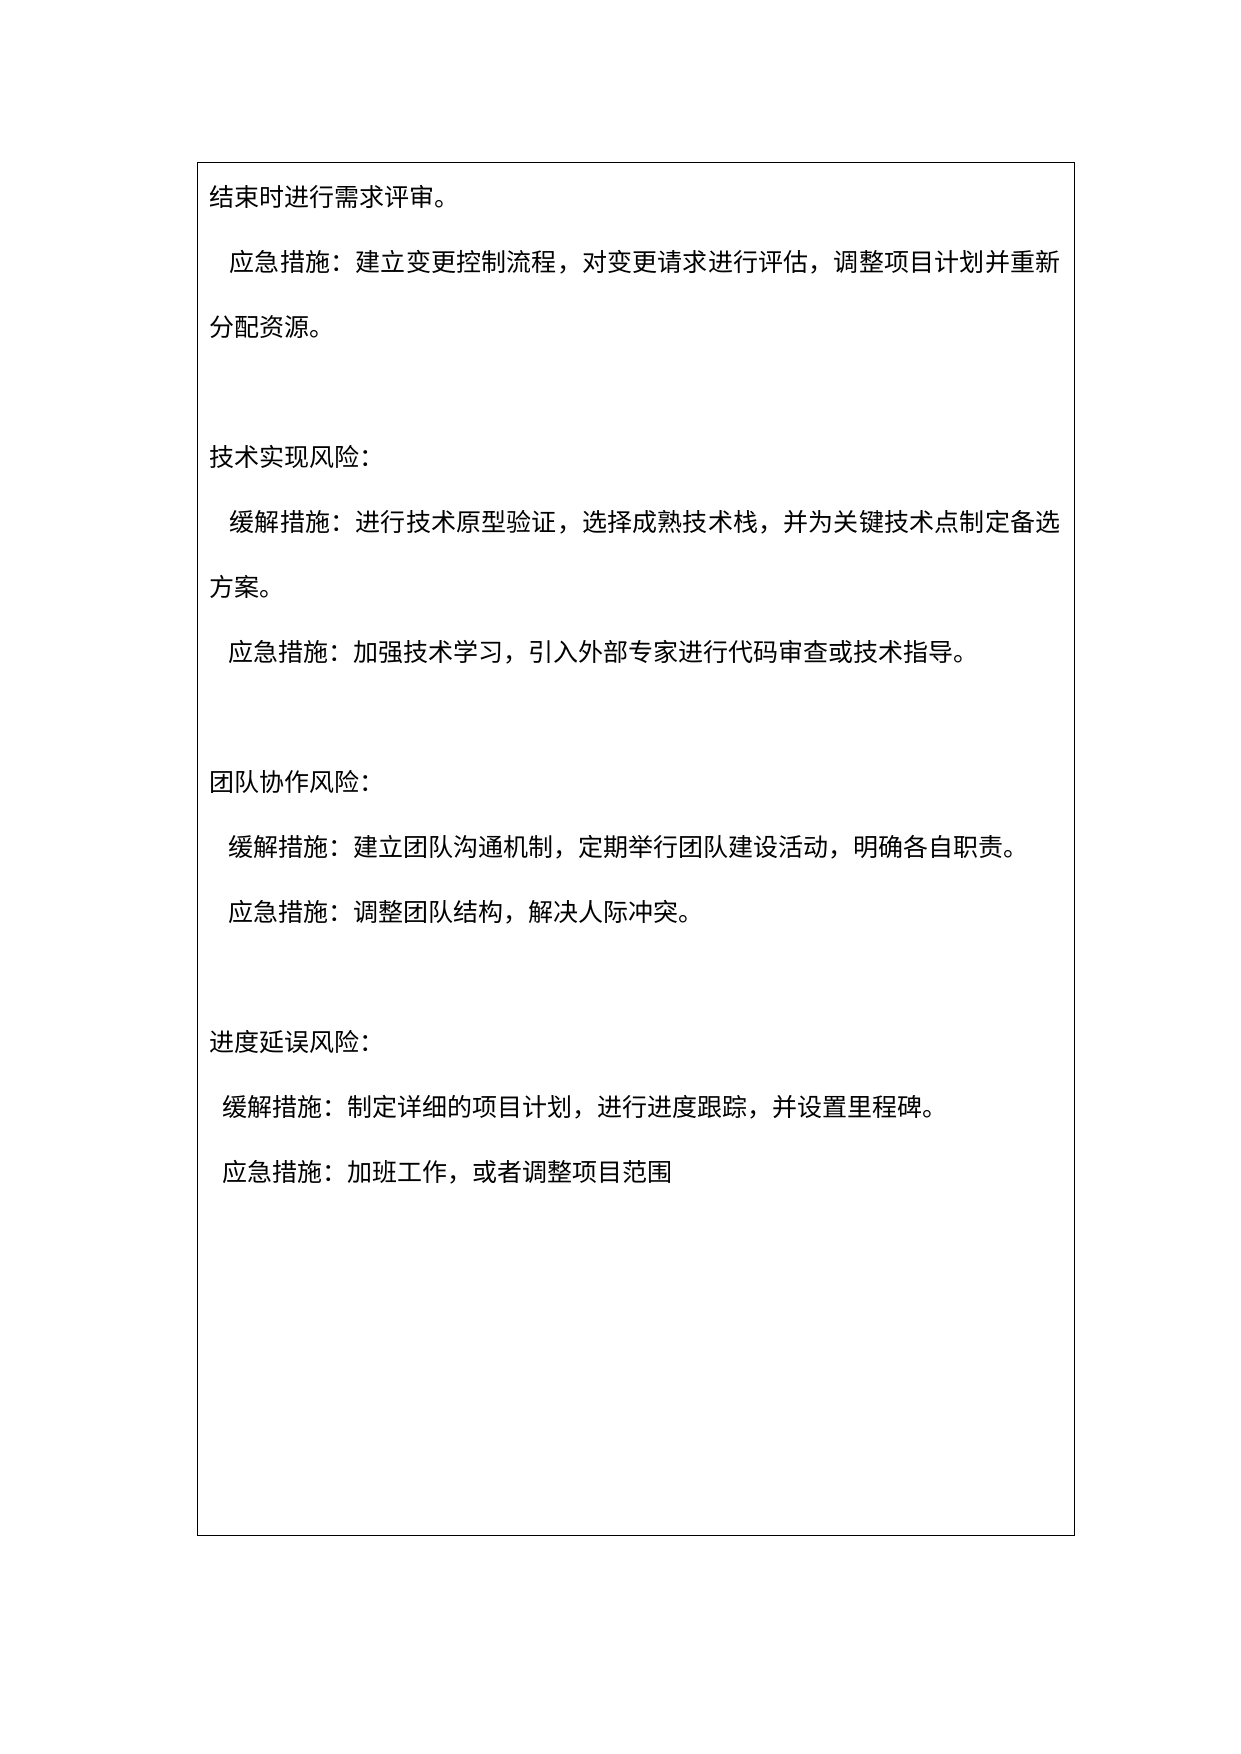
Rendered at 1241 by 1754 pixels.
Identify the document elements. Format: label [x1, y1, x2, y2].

table_cell [198, 163, 1074, 1535]
